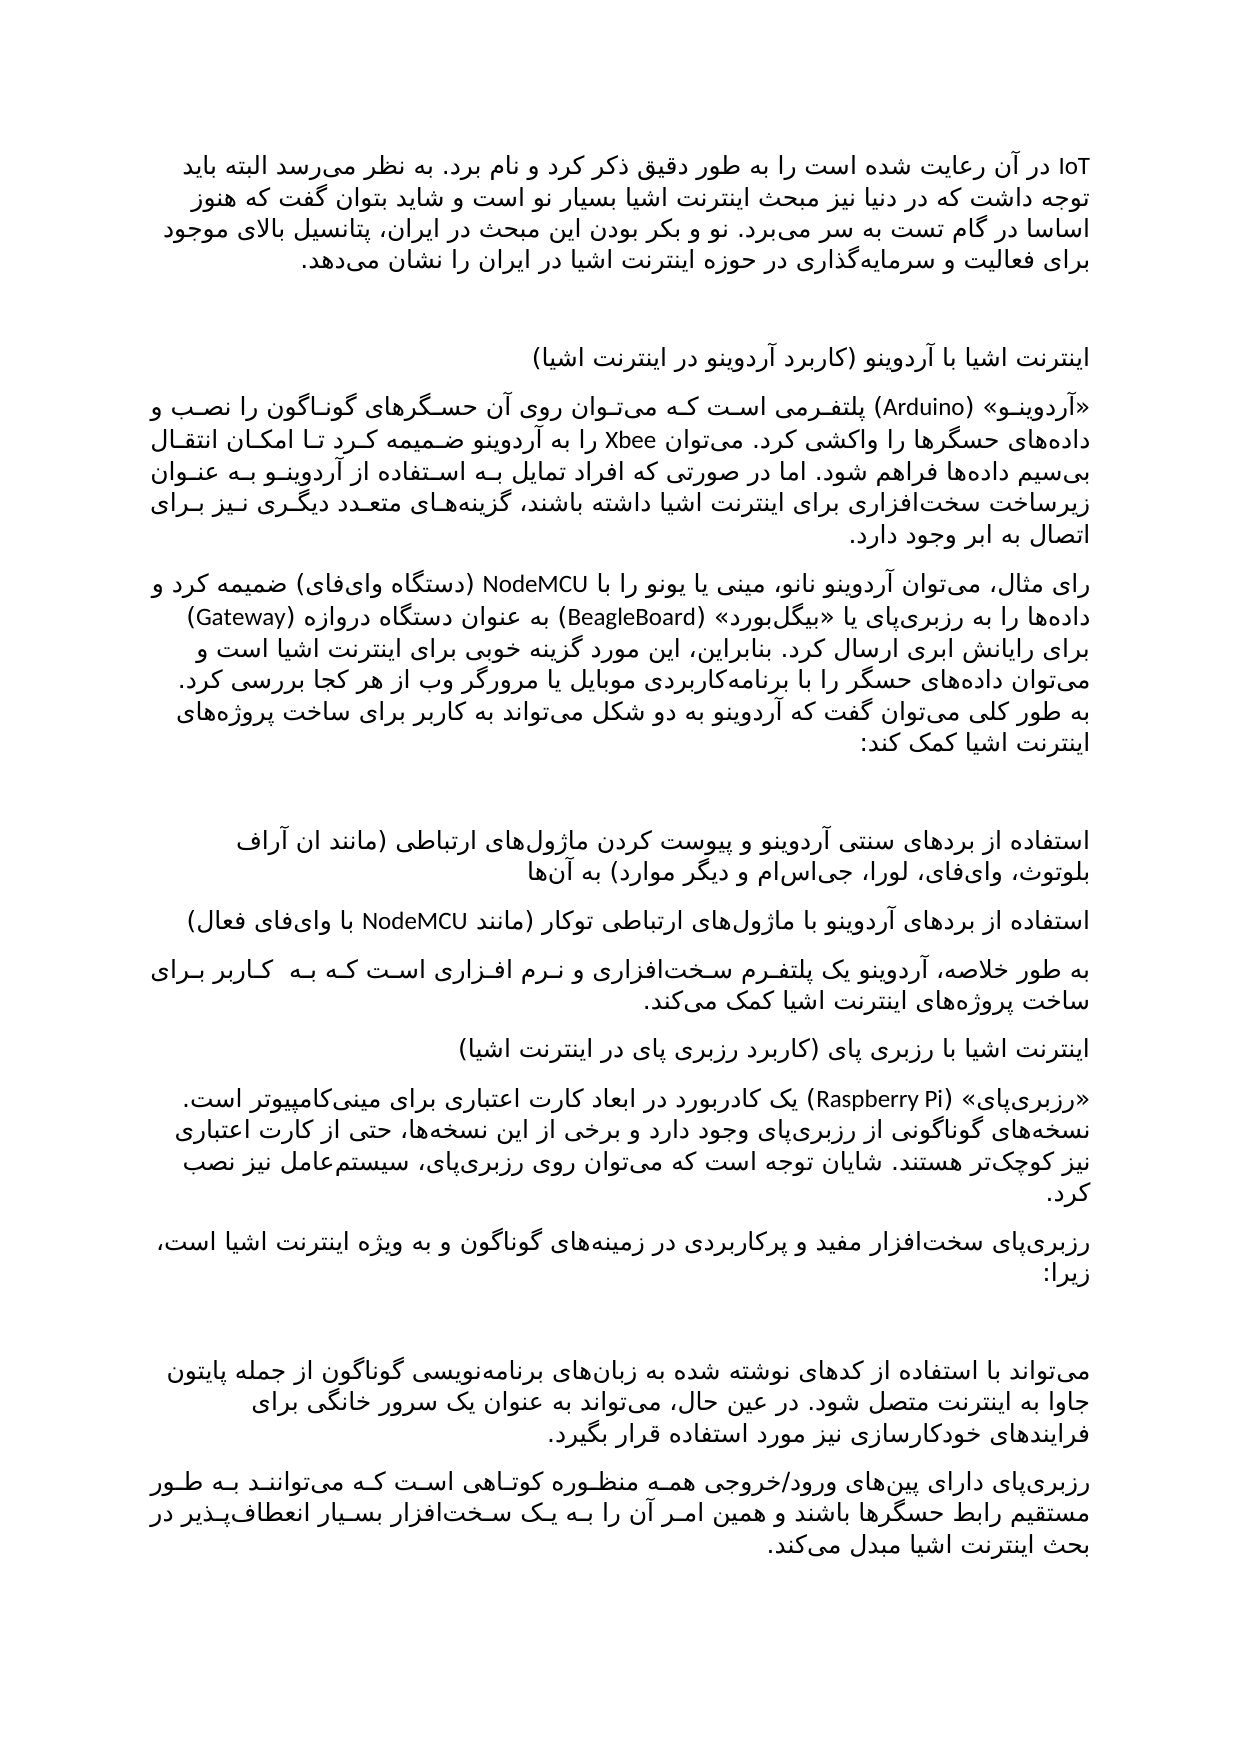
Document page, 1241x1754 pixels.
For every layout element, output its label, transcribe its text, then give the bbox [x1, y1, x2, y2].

text اینترنت اشیا با رزبری پای (کاربرد رزبری پای در اینترنت اشیا) [150, 1035, 1090, 1064]
text اینترنت اشیا با آردوینو (کاربرد آردوینو در اینترنت اشیا) [150, 343, 1090, 373]
text رزبری‌پای سخت‌افزار مفید و پرکاربردی در زمینه‌های گوناگون و به ویژه اینترنت اشیا است، زیرا: [150, 1227, 1090, 1287]
text استفاده از بردهای آردوینو با ماژول‌های ارتباطی توکار (مانند NodeMCU با وای‌فای فعال) [150, 906, 1090, 936]
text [150, 150, 1090, 275]
text به طور خلاصه، آردوینو یک پلتفرم سخت‌افزاری و نرم افزاری است که به کاربر برای ساخت پروژه‌های اینترنت اشیا کمک می‌کند. [150, 955, 1090, 1016]
text رای مثال، می‌توان آردوینو نانو، مینی یا یونو را با NodeMCU (دستگاه وای‌فای) ضمیمه کرد و داده‌ها را به رزبری‌پای یا «بیگل‌بورد» (BeagleBoard) به عنوان دستگاه دروازه (Gateway) برای رایانش ابری ارسال کرد. بنابراین، این مورد گزینه خوبی برای اینترنت اشیا است و می‌توان داده‌های حسگر را با برنامه‌کاربردی موبایل یا مرورگر وب از هر کجا بررسی کرد. به طور کلی می‌توان گفت که آردوینو به دو شکل می‌تواند به کاربر برای ساخت پروژه‌های اینترنت اشیا کمک کند: [150, 568, 1090, 757]
text «آردوینو» (Arduino) پلتفرمی است که می‌توان روی آن حسگرهای گوناگون را نصب و داده‌های حسگرها را واکشی کرد. می‌توان Xbee را به آردوینو ضمیمه کرد تا امکان انتقال بی‌سیم داده‌ها فراهم شود. اما در صورتی که افراد تمایل به استفاده از آردوینو به عنوان زیرساخت سخت‌افزاری برای اینترنت اشیا داشته باشند، گزینه‌های متعدد دیگری نیز برای اتصال به ابر وجود دارد. [150, 392, 1090, 549]
text استفاده از بردهای سنتی آردوینو و پیوست کردن ماژول‌های ارتباطی (مانند ان آراف بلوتوث، وای‌فای، لورا، جی‌اس‌ام و دیگر موارد) به آن‌ها [150, 826, 1090, 887]
text می‌تواند با استفاده از کدهای نوشته شده به زبان‌های برنامه‌نویسی گوناگون از جمله پایتون جاوا به اینترنت متصل شود. در عین حال، می‌تواند به عنوان یک سرور خانگی برای فرایندهای خودکارسازی نیز مورد استفاده قرار بگیرد. [150, 1356, 1090, 1448]
text «رزبری‌پای» (Raspberry Pi) یک کادربورد در ابعاد کارت اعتباری برای مینی‌کامپیوتر است. نسخه‌های گوناگونی از رزبری‌پای وجود دارد و برخی از این نسخه‌ها، حتی از کارت اعتباری نیز کوچک‌تر هستند. شایان توجه است که می‌توان روی رزبری‌پای، سیستم‌عامل نیز نصب کرد. [150, 1083, 1090, 1208]
text رزبری‌پای دارای پین‌های ورود/خروجی همه منظوره کوتاهی است که می‌توانند به طور مستقیم رابط حسگرها باشند و همین امر آن را به یک سخت‌افزار بسیار انعطاف‌پذیر در بحث اینترنت اشیا مبدل می‌کند. [150, 1467, 1090, 1559]
